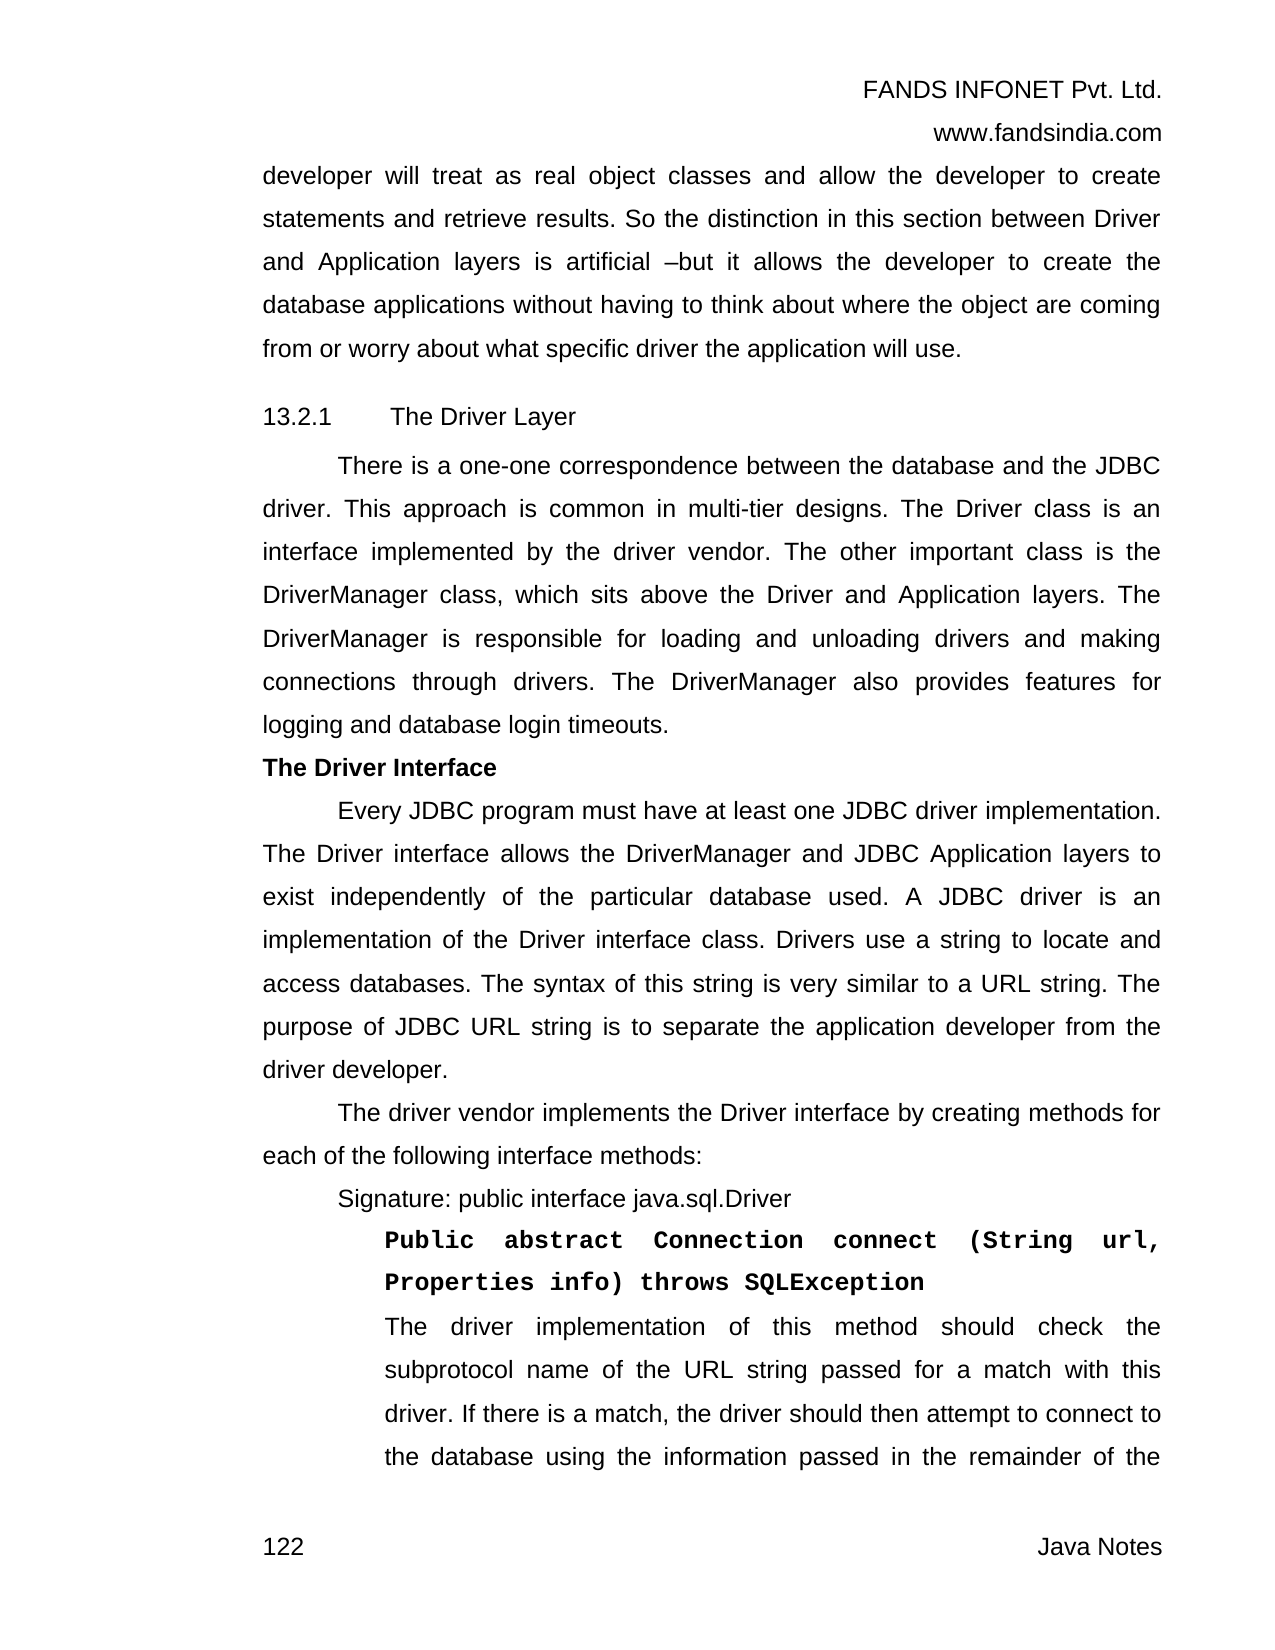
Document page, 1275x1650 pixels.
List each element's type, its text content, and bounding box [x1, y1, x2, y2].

subtitle The Driver Interface [262, 753, 1162, 782]
text Every JDBC program must have at least one JDBC driver implementation. The Driver interface allows the DriverManager and JDBC Application layers to exist independently of the particular database used. A JDBC driver is an implementation of the Driver interface class. Drivers use a string to locate and access databases. The syntax of this string is very similar to a URL string. The purpose of JDBC URL string is to separate the application developer from the driver developer. [262, 796, 1162, 1084]
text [262, 161, 1162, 362]
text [384, 1312, 1162, 1471]
text Public abstract Connection connect (String url, Properties info) throws SQLException [384, 1227, 1162, 1298]
text There is a one-one correspondence between the database and the JDBC driver. This approach is common in multi-tier designs. The Driver class is an interface implemented by the driver vendor. The other important class is the DriverManager class, which sits above the Driver and Application layers. The DriverManager is responsible for loading and unloading drivers and making connections through drivers. The DriverManager also provides features for logging and database login timeouts. [262, 451, 1162, 739]
text Signature: public interface java.sql.Driver [262, 1184, 1162, 1213]
subtitle The Driver Layer [262, 402, 1162, 431]
text The driver vendor implements the Driver interface by creating methods for each of the following interface methods: [262, 1098, 1162, 1170]
